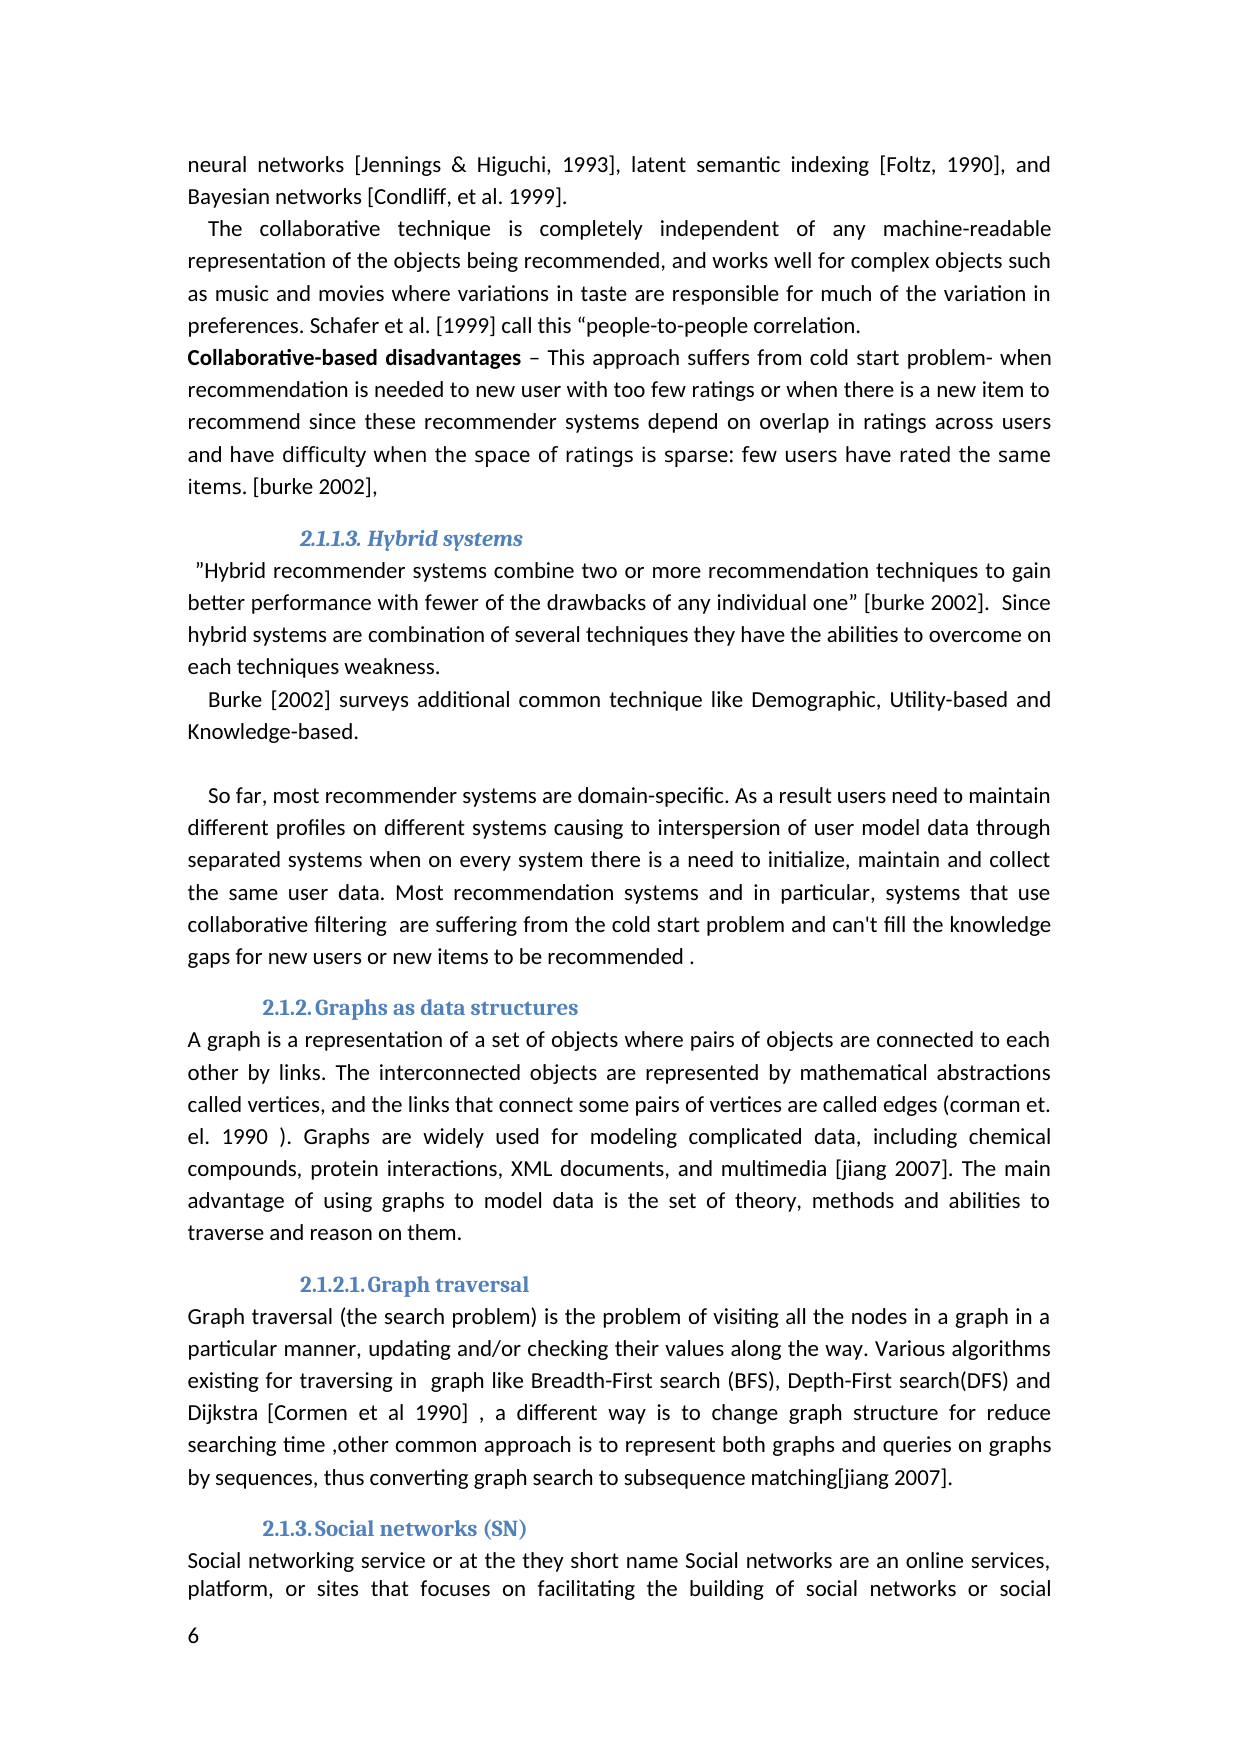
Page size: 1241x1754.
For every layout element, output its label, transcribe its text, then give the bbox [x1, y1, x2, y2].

list Burke [2002] surveys additional common technique like Demographic, Utility-based and Knowledge-based. [187, 685, 1053, 745]
subtitle Hybrid systems [300, 526, 1053, 552]
subtitle Social networks (SN) [262, 1516, 1053, 1542]
text A graph is a representation of a set of objects where pairs of objects are connected to each other by links. The interconnected objects are represented by mathematical abstractions called vertices, and the links that connect some pairs of vertices are called edges ( ). Graphs are widely used for modeling complicated data, including chemical compounds, protein interactions, XML documents, and multimedia [jiang 2007]. The main advantage of using graphs to model data is the set of theory, methods and abilities to traverse and reason on them. [187, 1025, 1053, 1247]
subtitle Graphs as data structures [262, 995, 1053, 1022]
text Graph traversal (the search problem) is the problem of visiting all the nodes in a graph in a particular manner, updating and/or checking their values along the way. Various algorithms exist for traversing graph like BFS,DFS Dijkstra, a different way is to change graph structure for reduce searching time ,other common approach is to represent both graphs and queries on graphs by sequences, thus converting graph search to subsequence matching[jiang 2007]. [187, 1302, 1053, 1491]
list ”Hybrid recommender systems combine two or more recommendation techniques to gain better performance with fewer of the drawbacks of any individual one” [burke 2002]. Since hybrid systems are combination of several techniques they have the abilities to overcome on each techniques weakness. [187, 556, 1053, 681]
list Collaborative-based disadvantages – This approach suffers from cold start problem- when recommendation is needed to new user with too few ratings or when there is a new item to recommend since these recommender systems depend on overlap in ratings across users and have difficulty when the space of ratings is sparse: few users have rated the same items. [burke 2002], [187, 343, 1053, 501]
subtitle Graph traversal [300, 1272, 1053, 1298]
list The collaborative technique is completely independent of any machine-readable representation of the objects being recommended, and works well for complex objects such as music and movies where variations in taste are responsible for much of the variation in preferences. Schafer et al. [1999] call this “people-to-people correlation. [187, 214, 1053, 339]
list So far, most recommender systems are domain-specific. As a result users need to maintain different profiles on different systems causing to interspersion of user model data through separated systems when on every system there is a need to initialize, maintain and collect the same user data. Most recommendation systems and in particular, systems that use collaborative filtering are suffering from the cold start problem and can't fill the knowledge gaps for new users or new items to be recommended . [187, 781, 1053, 970]
